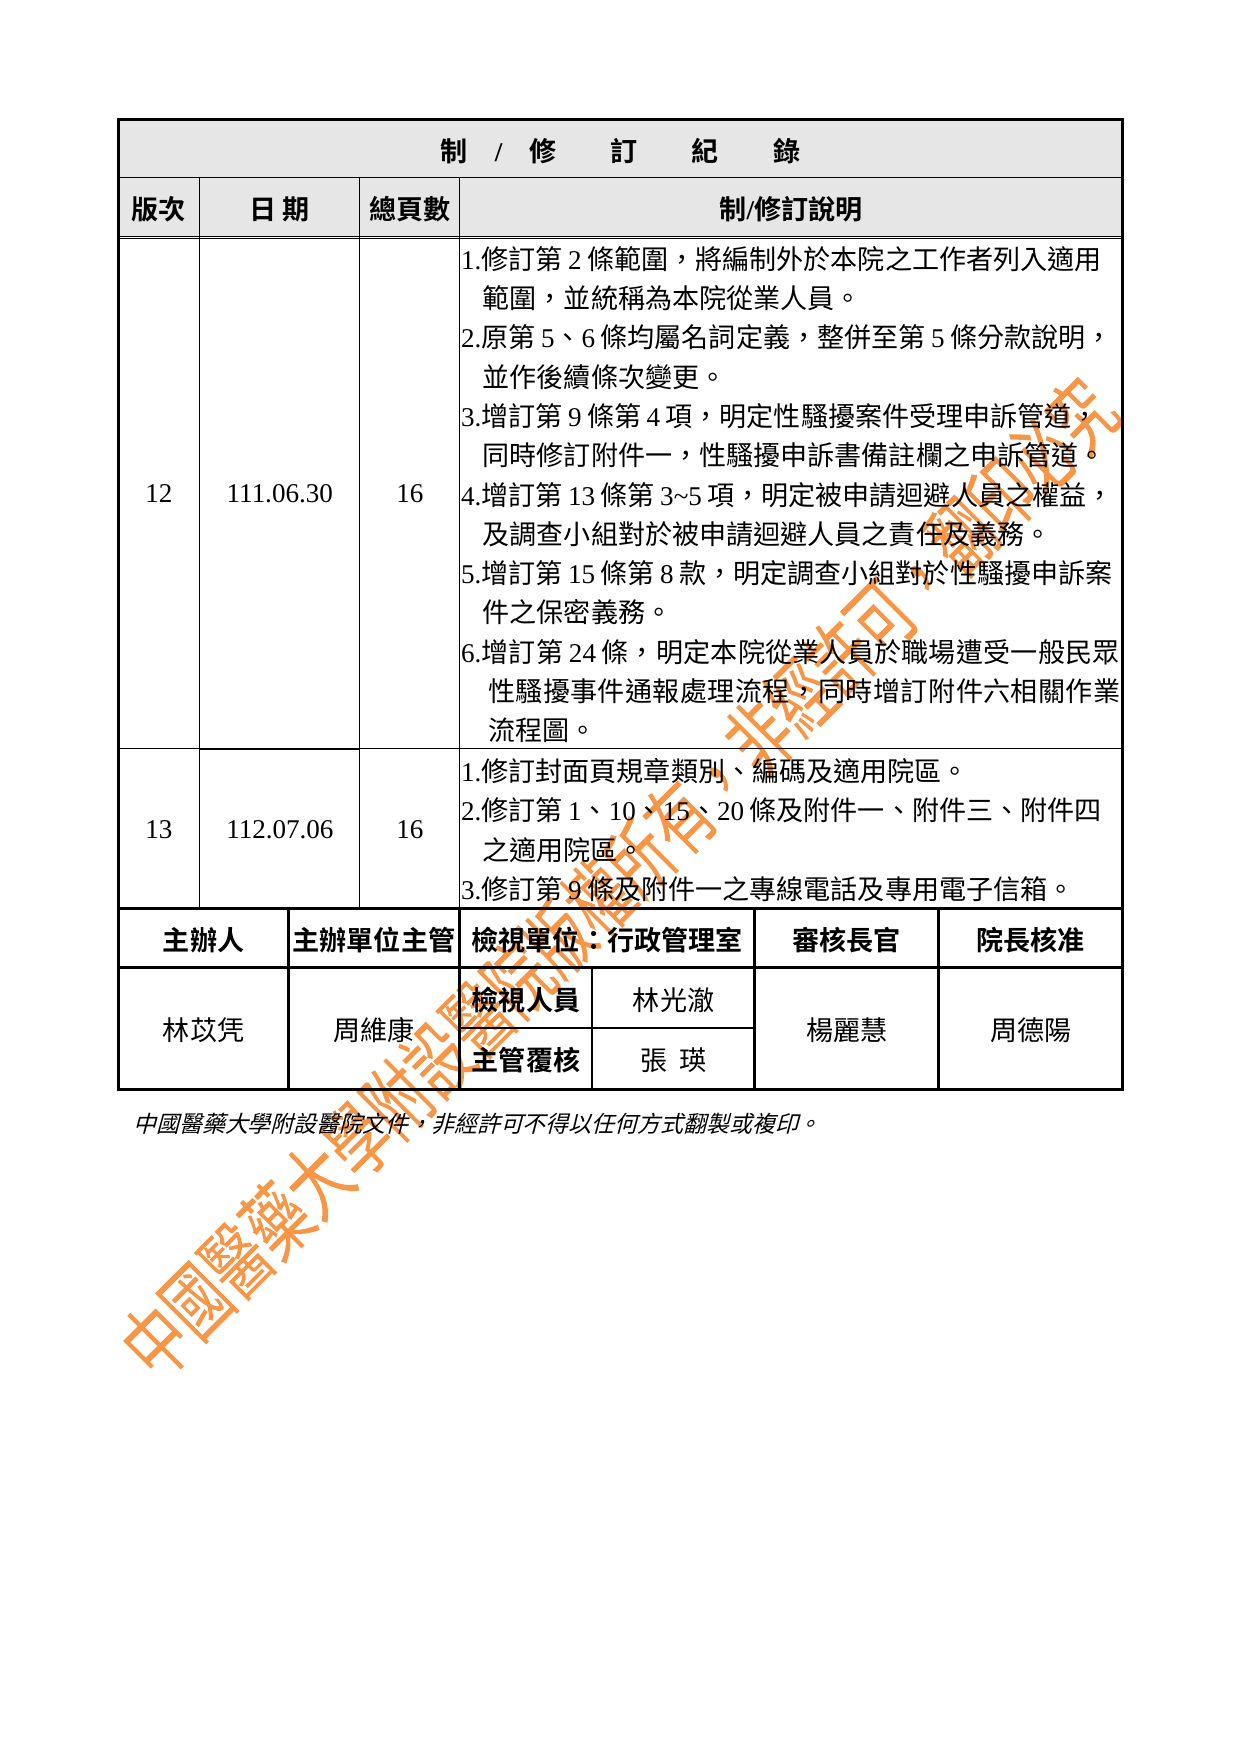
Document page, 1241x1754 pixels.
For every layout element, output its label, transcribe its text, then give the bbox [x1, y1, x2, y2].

table_cell 周德陽 [940, 969, 1121, 1088]
table_cell 周維康 [290, 969, 458, 1088]
table_cell 1.修訂封面頁規章類別、編碼及適用院區。 2.修訂第1、10、15、20條及附件一、附件三、附件四之適用院區。 3.修訂第9條及附件一之專線電話及專用電子信箱。 [460, 749, 1121, 907]
table_cell 112.07.06 [200, 750, 359, 907]
table_cell 111.06.30 [200, 239, 359, 748]
table_cell 審核長官 [756, 910, 937, 966]
table_cell 12 [120, 239, 199, 748]
table_cell 制/修訂說明 [460, 178, 1121, 236]
table_cell 主辦人 [120, 910, 287, 966]
table_cell 楊麗慧 [756, 969, 937, 1088]
table_cell 1.修訂第2條範圍，將編制外於本院之工作者列入適用範圍，並統稱為本院從業人員。 2.原第5、6條均屬名詞定義，整併至第5條分款說明，並作後續條次變更。 3.增訂第9條第4項，明定性騷擾案件受理申訴管道，同時修訂附件一，性騷擾申訴書備註欄之申訴管道。 4.增訂第13條第3~5項，明定被申請迴避人員之權益，及調查小組對於被申請迴避人員之責任及義務。 5.增訂第15條第8款，明定調查小組對於性騷擾申訴案件之保密義務。 6.增訂第24條，明定本院從業人員於職場遭受一般民眾性騷擾事件通報處理流程，同時增訂附件六相關作業流程圖。 [460, 239, 1121, 748]
table_header 制 / 修 訂 紀 錄 [120, 121, 1121, 177]
table_cell 16 [360, 239, 459, 748]
table_cell 張 瑛 [593, 1029, 753, 1088]
table_cell 林光澈 [593, 969, 753, 1027]
table_cell 版次 [120, 178, 199, 236]
table_cell 院長核准 [940, 910, 1121, 966]
table_cell 16 [360, 749, 459, 907]
table_cell 檢視人員 [461, 969, 591, 1027]
table_cell 檢視單位：行政管理室 [461, 910, 753, 966]
table_cell 13 [120, 749, 199, 907]
table_cell 主管覆核 [461, 1029, 591, 1088]
table_cell 主辦單位主管 [290, 910, 458, 966]
table_cell 日 期 [200, 178, 359, 236]
table_cell 林苡凭 [120, 969, 287, 1088]
table_cell 總頁數 [360, 178, 459, 236]
